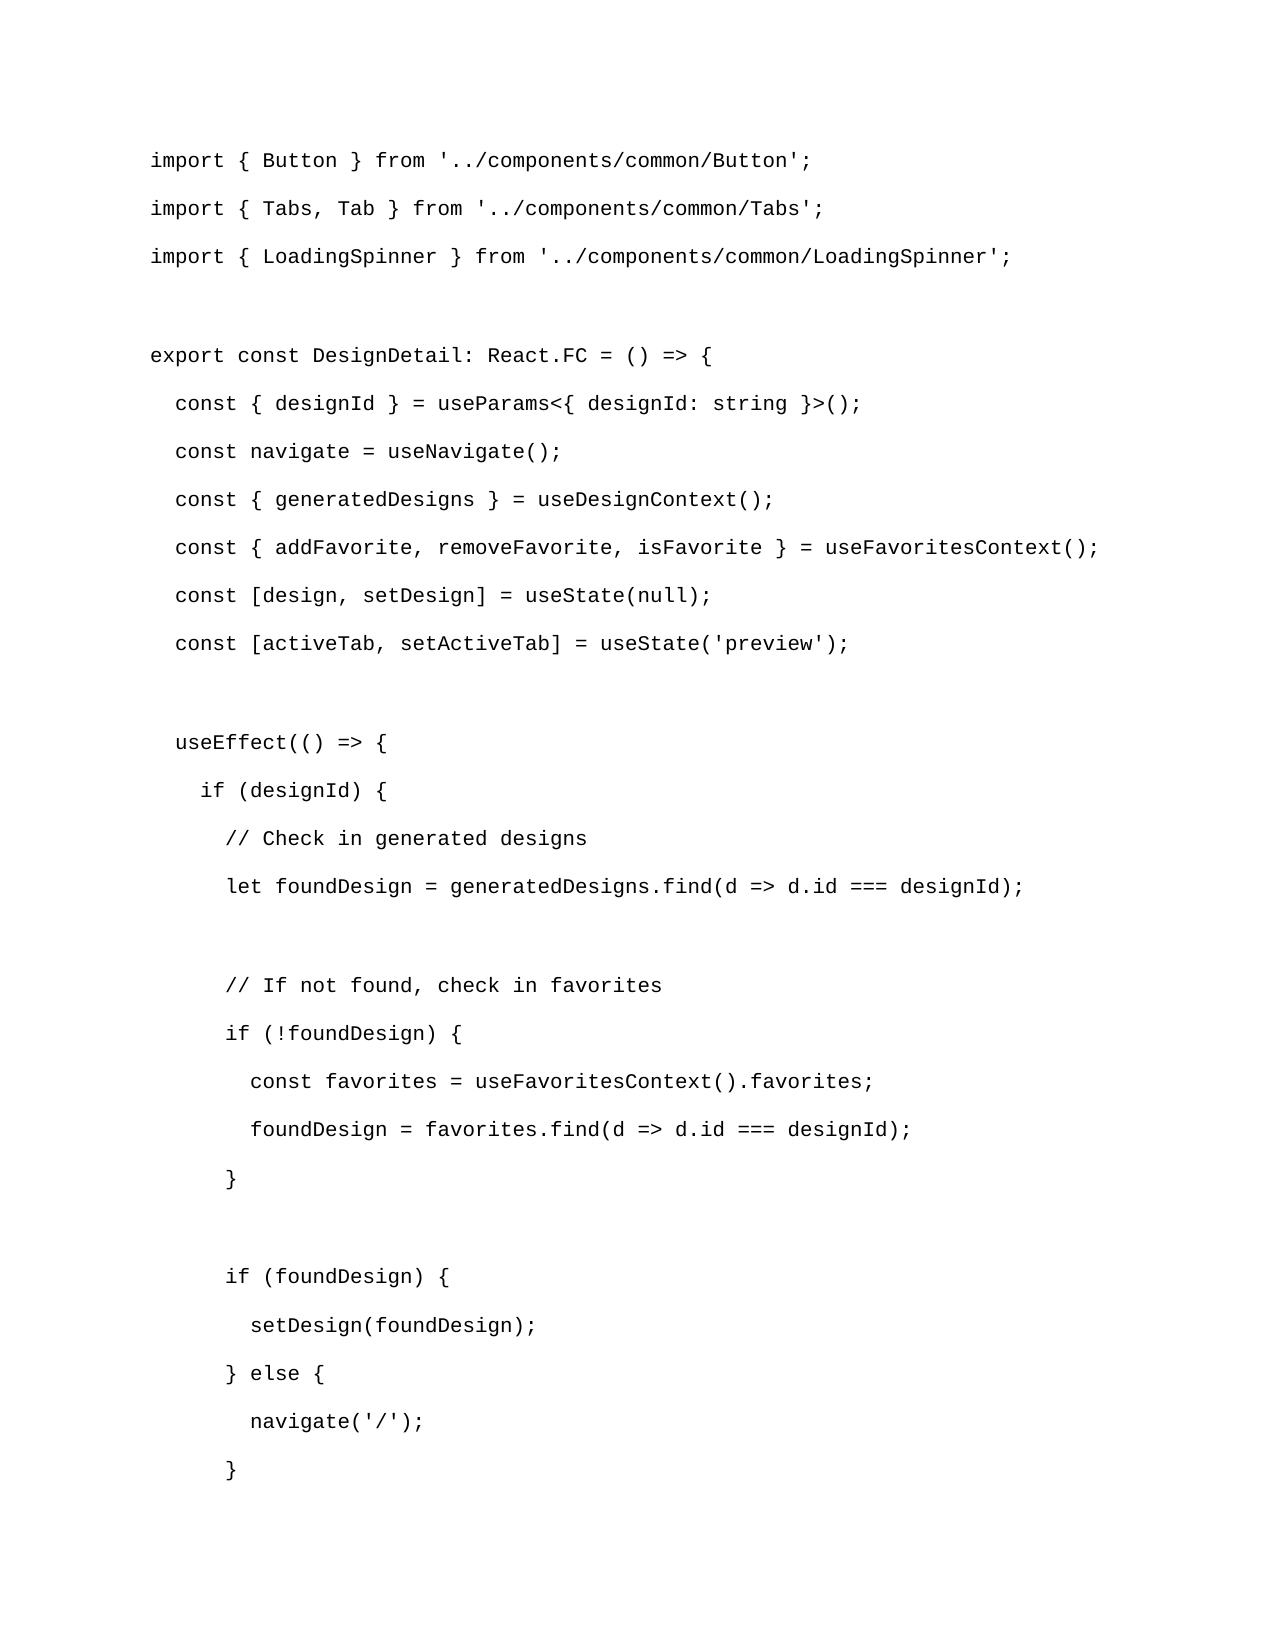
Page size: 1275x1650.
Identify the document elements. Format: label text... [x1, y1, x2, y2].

text const navigate = useNavigate(); [150, 441, 1125, 465]
text // If not found, check in favorites [150, 975, 1125, 999]
text if (designId) { [150, 780, 1125, 804]
text import { Tabs, Tab } from '../components/common/Tabs'; [150, 198, 1125, 222]
text navigate('/'); [150, 1411, 1125, 1434]
text const favorites = useFavoritesContext().favorites; [150, 1071, 1125, 1095]
text let foundDesign = generatedDesigns.find(d => d.id === designId); [150, 876, 1125, 900]
text const { designId } = useParams<{ designId: string }>(); [150, 393, 1125, 417]
text useEffect(() => { [150, 732, 1125, 756]
text if (!foundDesign) { [150, 1023, 1125, 1047]
text const { addFavorite, removeFavorite, isFavorite } = useFavoritesContext(); [150, 537, 1125, 561]
text const [design, setDesign] = useState(null); [150, 585, 1125, 609]
text foundDesign = favorites.find(d => d.id === designId); [150, 1119, 1125, 1143]
text setDesign(foundDesign); [150, 1314, 1125, 1338]
text } [150, 1459, 1125, 1482]
text import { LoadingSpinner } from '../components/common/LoadingSpinner'; [150, 246, 1125, 270]
text if (foundDesign) { [150, 1267, 1125, 1290]
text } [150, 1167, 1125, 1191]
text } else { [150, 1363, 1125, 1386]
text import { Button } from '../components/common/Button'; [150, 150, 1125, 174]
text const { generatedDesigns } = useDesignContext(); [150, 489, 1125, 513]
text const [activeTab, setActiveTab] = useState('preview'); [150, 633, 1125, 657]
text // Check in generated designs [150, 828, 1125, 852]
text export const DesignDetail: React.FC = () => { [150, 345, 1125, 369]
